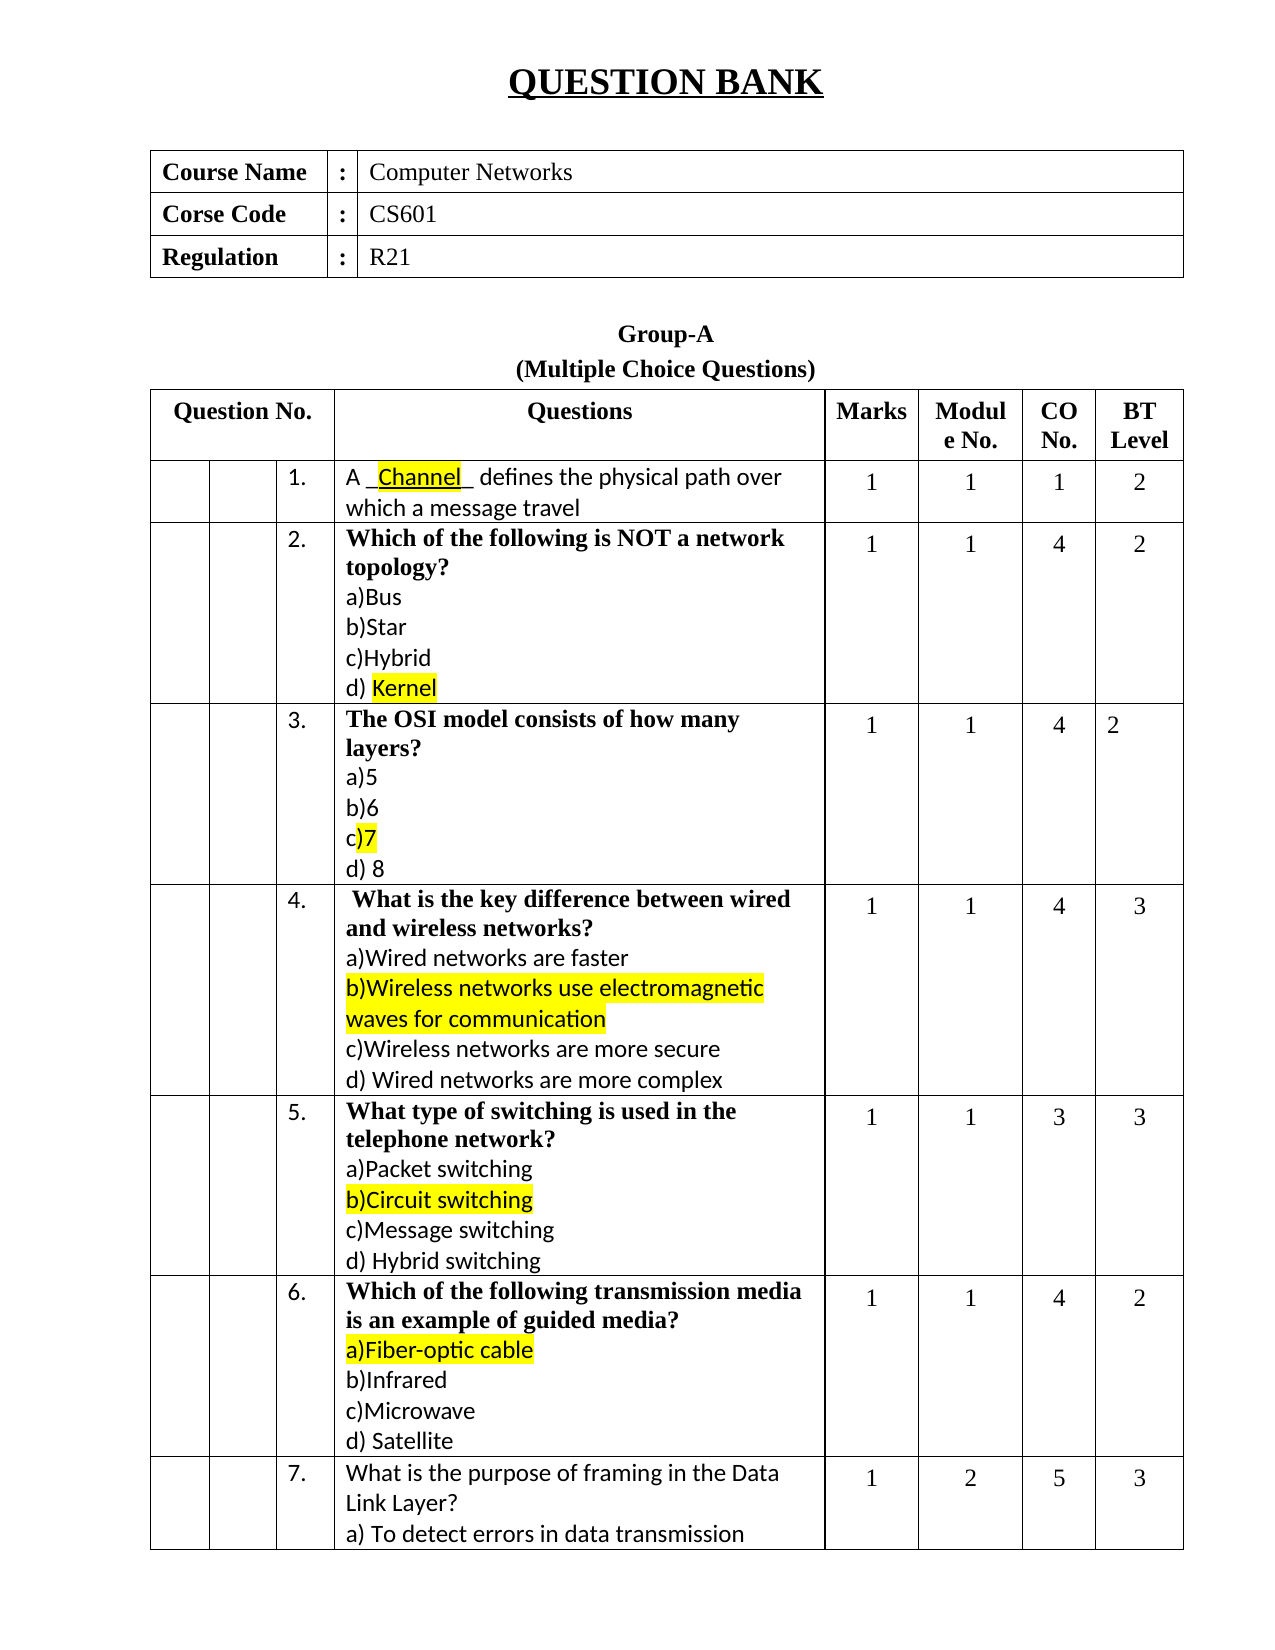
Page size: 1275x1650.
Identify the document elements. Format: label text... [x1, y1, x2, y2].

table_cell [210, 1276, 276, 1456]
table_cell [210, 1096, 276, 1275]
table_cell [151, 704, 209, 883]
table_cell 2. [277, 523, 334, 703]
table_cell 1 [919, 704, 1022, 883]
text Group-A [150, 319, 1181, 348]
table_cell [210, 1457, 276, 1548]
table_cell 2 [1096, 1276, 1183, 1456]
table_cell [151, 1457, 209, 1548]
table_cell 3 [1096, 1457, 1183, 1548]
table_header : [328, 151, 357, 192]
table_cell [151, 1096, 209, 1275]
table_cell : [328, 236, 357, 277]
table_cell 1 [826, 461, 918, 522]
table_cell 3 [1096, 1096, 1183, 1275]
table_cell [335, 1457, 824, 1548]
table_cell 4 [1023, 885, 1095, 1095]
table_cell 1 [826, 704, 918, 883]
table_cell 1 [1023, 461, 1095, 522]
table_cell 1 [919, 885, 1022, 1095]
table_cell 2 [919, 1457, 1022, 1548]
table_cell 3 [1023, 1096, 1095, 1275]
table_cell 1 [919, 523, 1022, 703]
table_header Module No. [919, 390, 1022, 460]
table_cell 4. [277, 885, 334, 1095]
table_header Questions [335, 390, 824, 460]
table_cell 5 [1023, 1457, 1095, 1548]
table_cell CS601 [358, 193, 1183, 234]
table_cell 5. [277, 1096, 334, 1275]
table_cell 6. [277, 1276, 334, 1456]
table_header CO No. [1023, 390, 1095, 460]
table_cell 1 [826, 885, 918, 1095]
table_cell What type of switching is used in the telephone network? a)Packet switching b)Circuit switching c)Message switching d) Hybrid switching [335, 1096, 824, 1275]
table_cell 1. [277, 461, 334, 522]
table_cell [210, 523, 276, 703]
table_header Course Name [151, 151, 327, 192]
table_cell 1 [826, 1457, 918, 1548]
table_header BT Level [1096, 390, 1183, 460]
table_cell Regulation [151, 236, 327, 277]
table_cell 1 [919, 1096, 1022, 1275]
table_cell 2 [1096, 704, 1183, 883]
table_cell 4 [1023, 1276, 1095, 1456]
table_cell The OSI model consists of how many layers? a)5 b)6 c)7 d) 8 [335, 704, 824, 883]
table_cell Which of the following transmission media is an example of guided media? a)Fiber-optic cable b)Infrared c)Microwave d) Satellite [335, 1276, 824, 1456]
table_cell 3 [1096, 885, 1183, 1095]
table_cell [210, 704, 276, 883]
table_cell [151, 1276, 209, 1456]
table_cell 1 [826, 1276, 918, 1456]
table_header Computer Networks [358, 151, 1183, 192]
table_cell Corse Code [151, 193, 327, 234]
table_cell [210, 885, 276, 1095]
table_cell 1 [826, 523, 918, 703]
table_cell Which of the following is NOT a network topology? a)Bus b)Star c)Hybrid d) Kernel [335, 523, 824, 703]
table_header Question No. [151, 390, 334, 460]
table_cell R21 [358, 236, 1183, 277]
table_cell 4 [1023, 523, 1095, 703]
table_cell [151, 461, 209, 522]
table_cell 4 [1023, 704, 1095, 883]
text (Multiple Choice Questions) [150, 354, 1181, 383]
table_cell : [328, 193, 357, 234]
table_cell 2 [1096, 461, 1183, 522]
table_cell 1 [826, 1096, 918, 1275]
table_cell 2 [1096, 523, 1183, 703]
table_cell [151, 885, 209, 1095]
table_cell 7. [277, 1457, 334, 1548]
table_cell A _Channel_ defines the physical path over which a message travel [335, 461, 824, 522]
table_cell What is the key difference between wired and wireless networks? a)Wired networks are faster b)Wireless networks use electromagnetic waves for communication c)Wireless networks are more secure d) Wired networks are more complex [335, 885, 824, 1095]
table_cell 1 [919, 461, 1022, 522]
table_cell [151, 523, 209, 703]
table_cell 1 [919, 1276, 1022, 1456]
table_cell [210, 461, 276, 522]
table_header Marks [826, 390, 918, 460]
table_cell 3. [277, 704, 334, 883]
